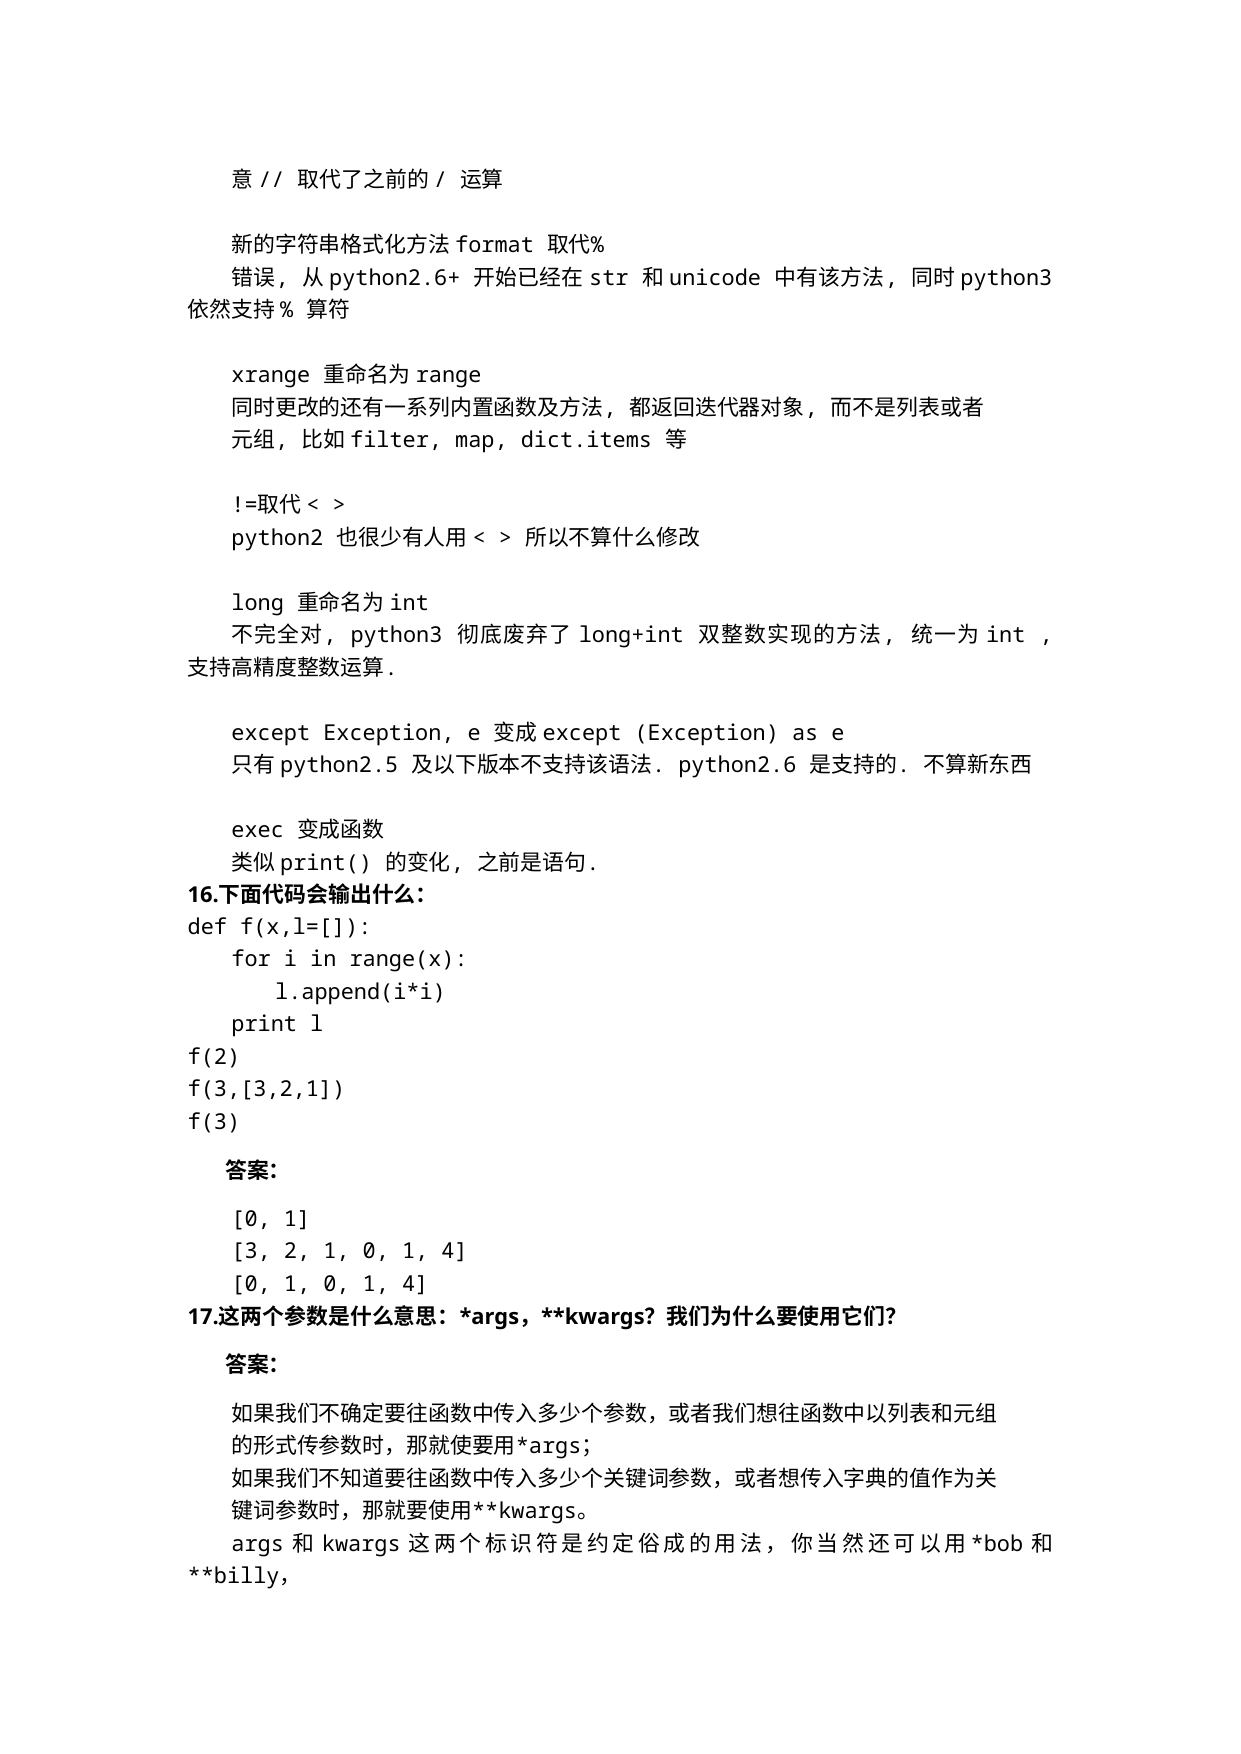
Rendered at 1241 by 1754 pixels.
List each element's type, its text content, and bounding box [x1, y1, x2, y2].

list except Exception, e 变成 except (Exception) as e [187, 714, 1053, 747]
list 的形式传参数时，那就使要用*args； [187, 1428, 1053, 1460]
text 答案： [187, 1347, 1053, 1379]
list [0, 1, 0, 1, 4] [187, 1266, 1053, 1299]
list long 重命名为 int [187, 584, 1053, 617]
list [0, 1] [187, 1201, 1053, 1234]
list exec 变成函数 [187, 812, 1053, 844]
list 意 // 取代了之前的 / 运算 [187, 162, 1053, 194]
list 元组, 比如 filter, map, dict.items 等 [187, 422, 1053, 454]
list [3, 2, 1, 0, 1, 4] [187, 1234, 1053, 1266]
list 如果我们不确定要往函数中传入多少个参数，或者我们想往函数中以列表和元组 [187, 1395, 1053, 1428]
text 答案： [187, 1153, 1053, 1185]
list 17.这两个参数是什么意思：*args，**kwargs？我们为什么要使用它们？ [187, 1299, 1053, 1331]
list def f(x,l=[]): [187, 909, 1053, 942]
list python2 也很少有人用 < > 所以不算什么修改 [187, 519, 1053, 552]
list f(3,[3,2,1]) [187, 1072, 1053, 1104]
list 同时更改的还有一系列内置函数及方法, 都返回迭代器对象, 而不是列表或者 [187, 389, 1053, 422]
list xrange 重命名为 range [187, 357, 1053, 389]
list 如果我们不知道要往函数中传入多少个关键词参数，或者想传入字典的值作为关 [187, 1460, 1053, 1493]
list 16.下面代码会输出什么： [187, 877, 1053, 909]
list 错误, 从 python2.6+ 开始已经在 str 和 unicode 中有该方法, 同时 python3 依然支持 % 算符 [187, 259, 1053, 324]
list l.append(i*i) [231, 974, 1053, 1007]
list f(2) [187, 1039, 1053, 1072]
list 只有 python2.5 及以下版本不支持该语法. python2.6 是支持的. 不算新东西 [187, 747, 1053, 779]
list 类似 print() 的变化, 之前是语句. [187, 844, 1053, 877]
list 不完全对, python3 彻底废弃了 long+int 双整数实现的方法, 统一为 int , 支持高精度整数运算. [187, 617, 1053, 682]
list args和kwargs这两个标识符是约定俗成的用法，你当然还可以用*bob和**billy， [187, 1525, 1053, 1590]
list !=取代 < > [187, 487, 1053, 519]
list f(3) [187, 1104, 1053, 1137]
list 新的字符串格式化方法 format 取代% [187, 227, 1053, 259]
list for i in range(x): [187, 942, 1053, 974]
list 键词参数时，那就要使用**kwargs。 [187, 1493, 1053, 1525]
list print l [187, 1007, 1053, 1039]
